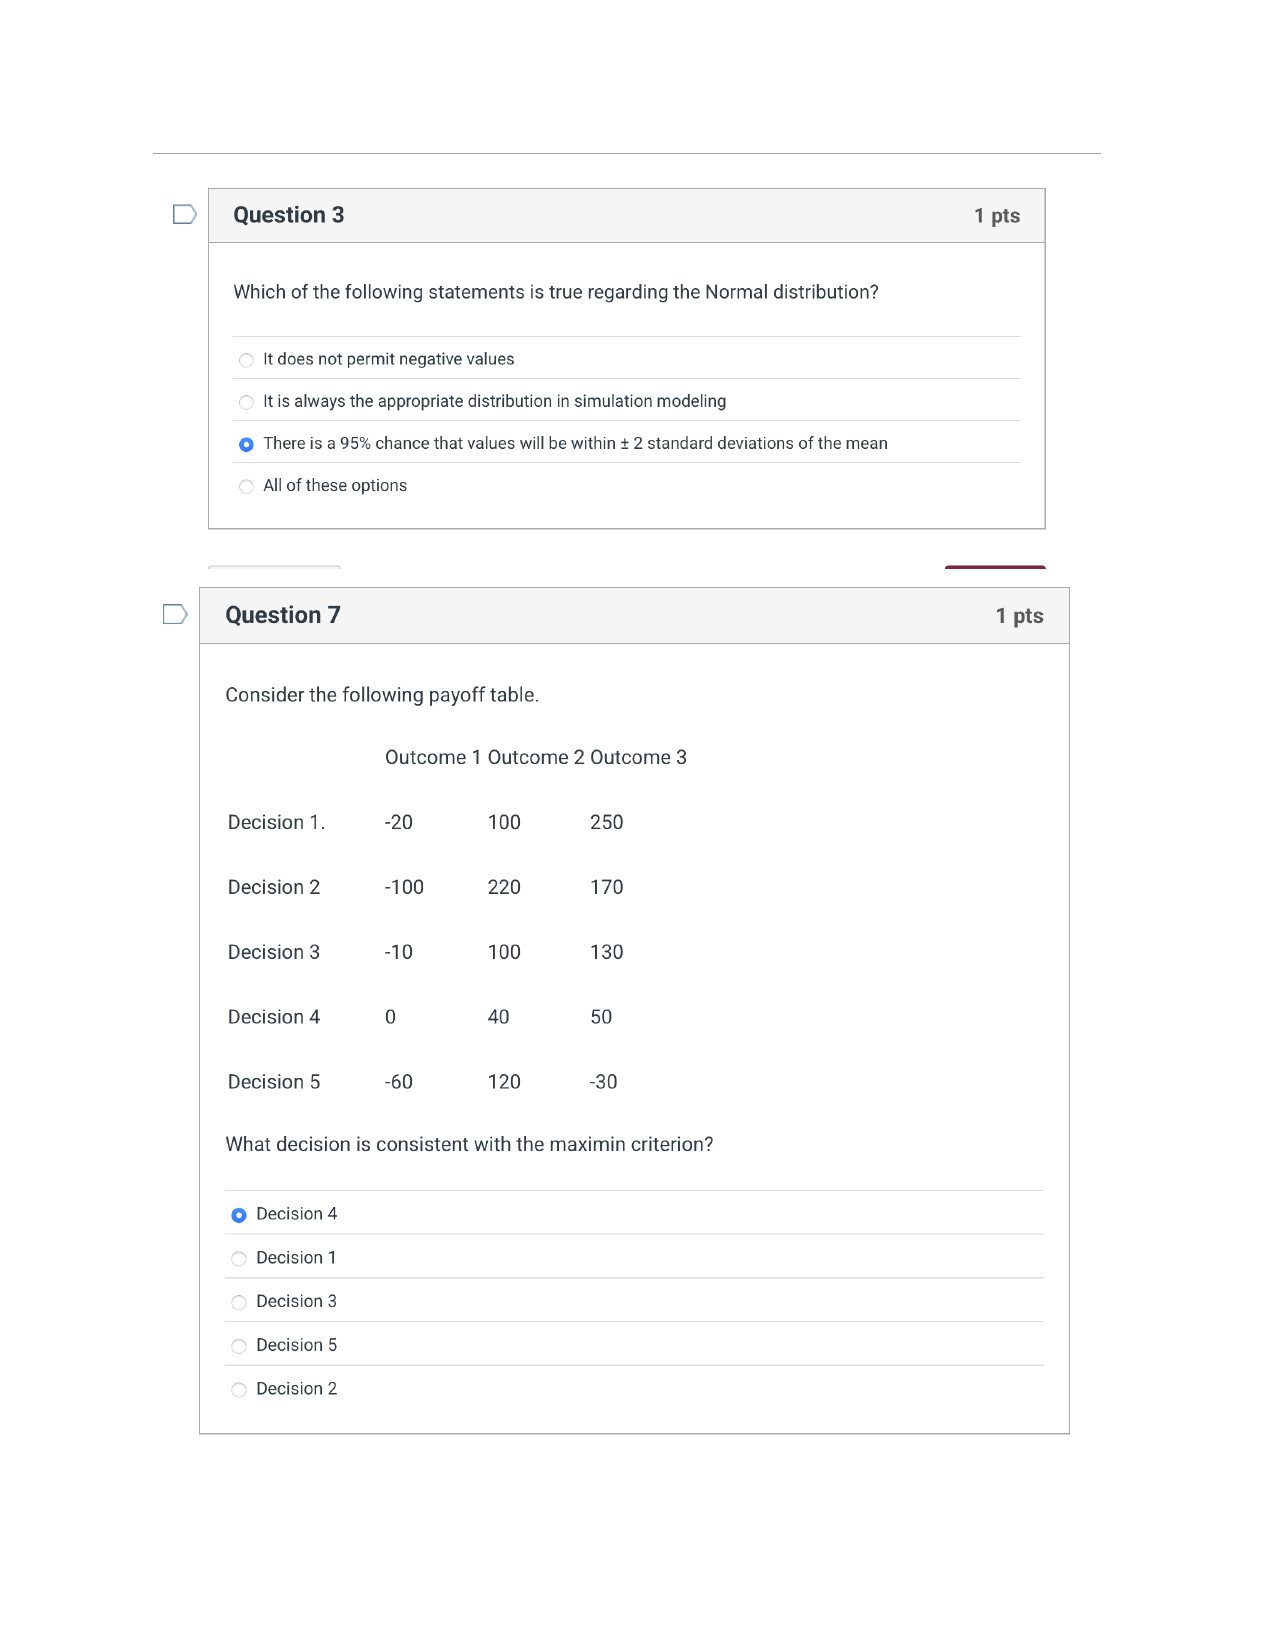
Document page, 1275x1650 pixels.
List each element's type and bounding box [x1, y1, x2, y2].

picture [150, 150, 1125, 1459]
